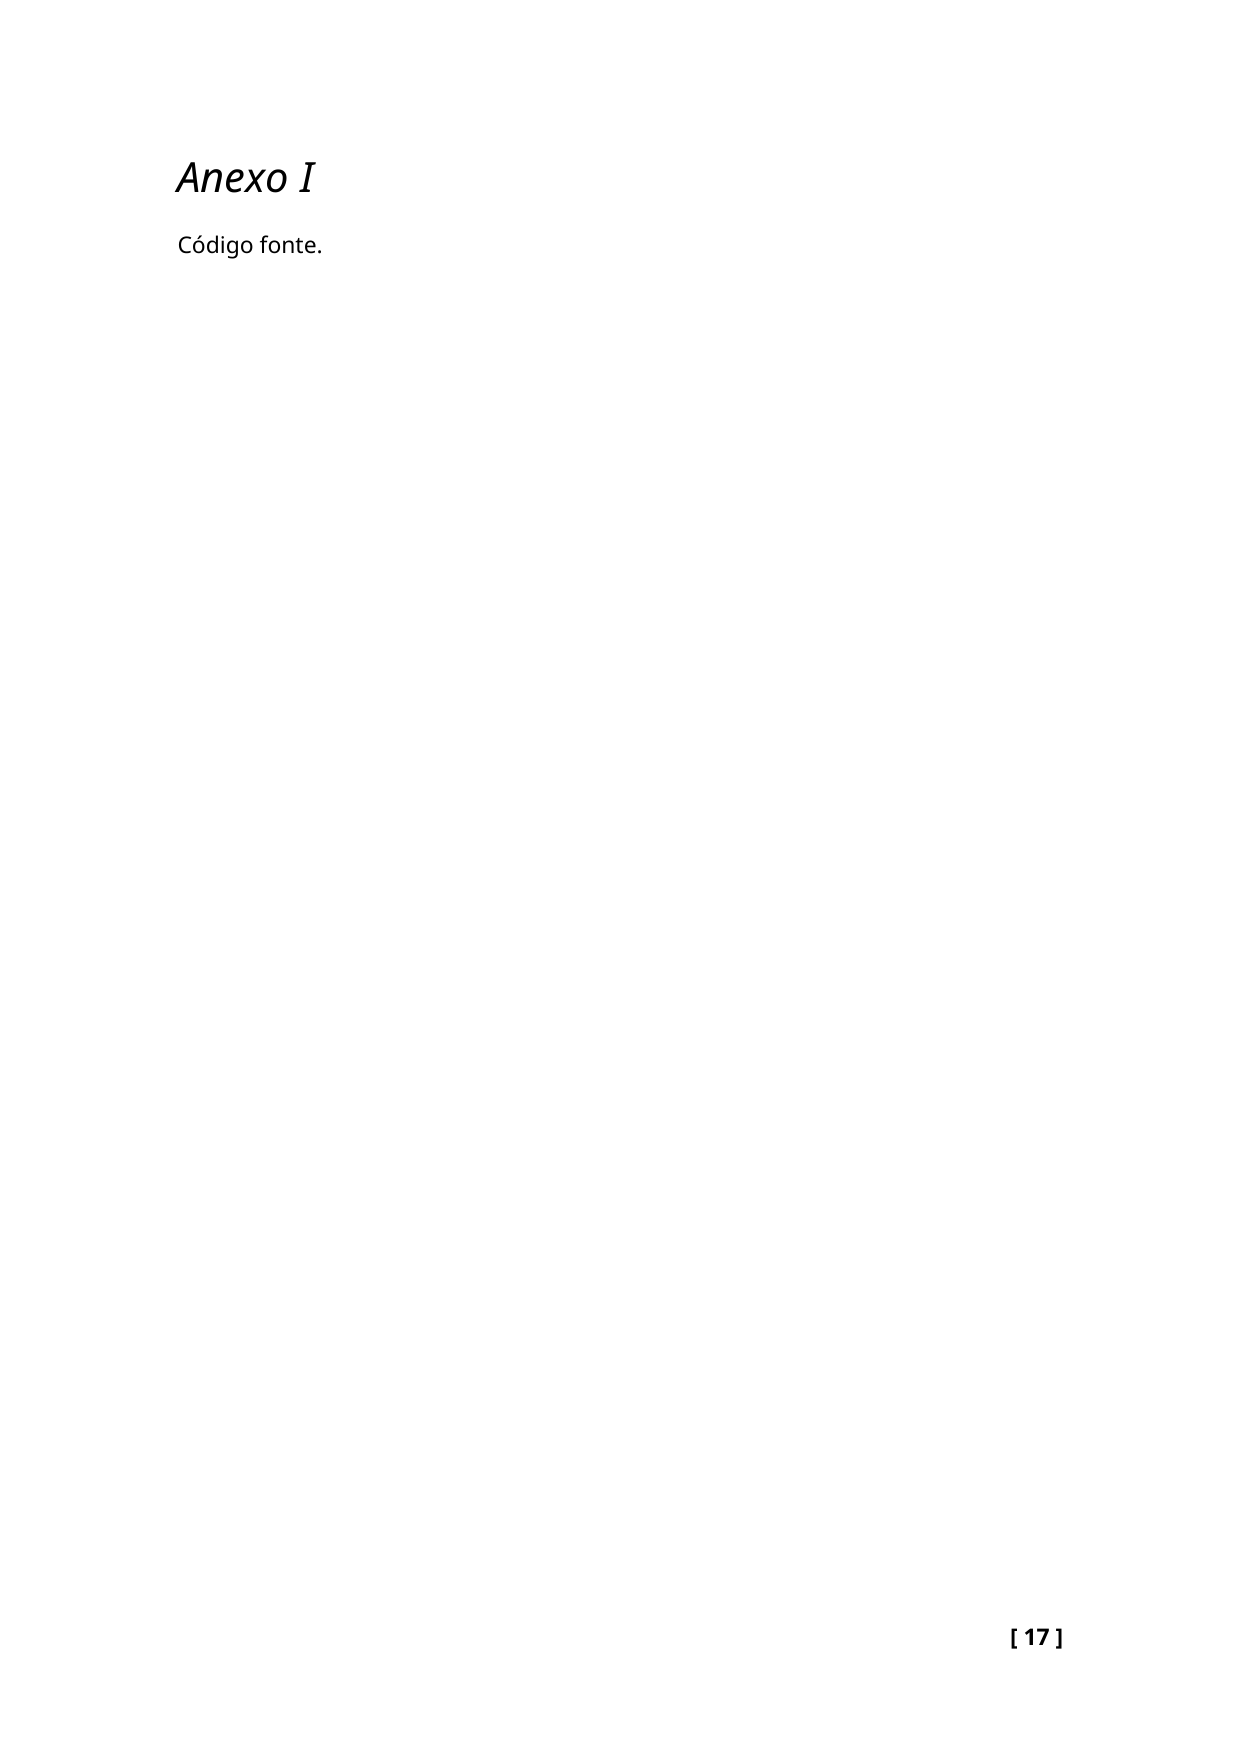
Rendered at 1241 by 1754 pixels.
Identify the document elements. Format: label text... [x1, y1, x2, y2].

text Anexo I [177, 148, 1063, 204]
text Código fonte. [177, 229, 1063, 261]
